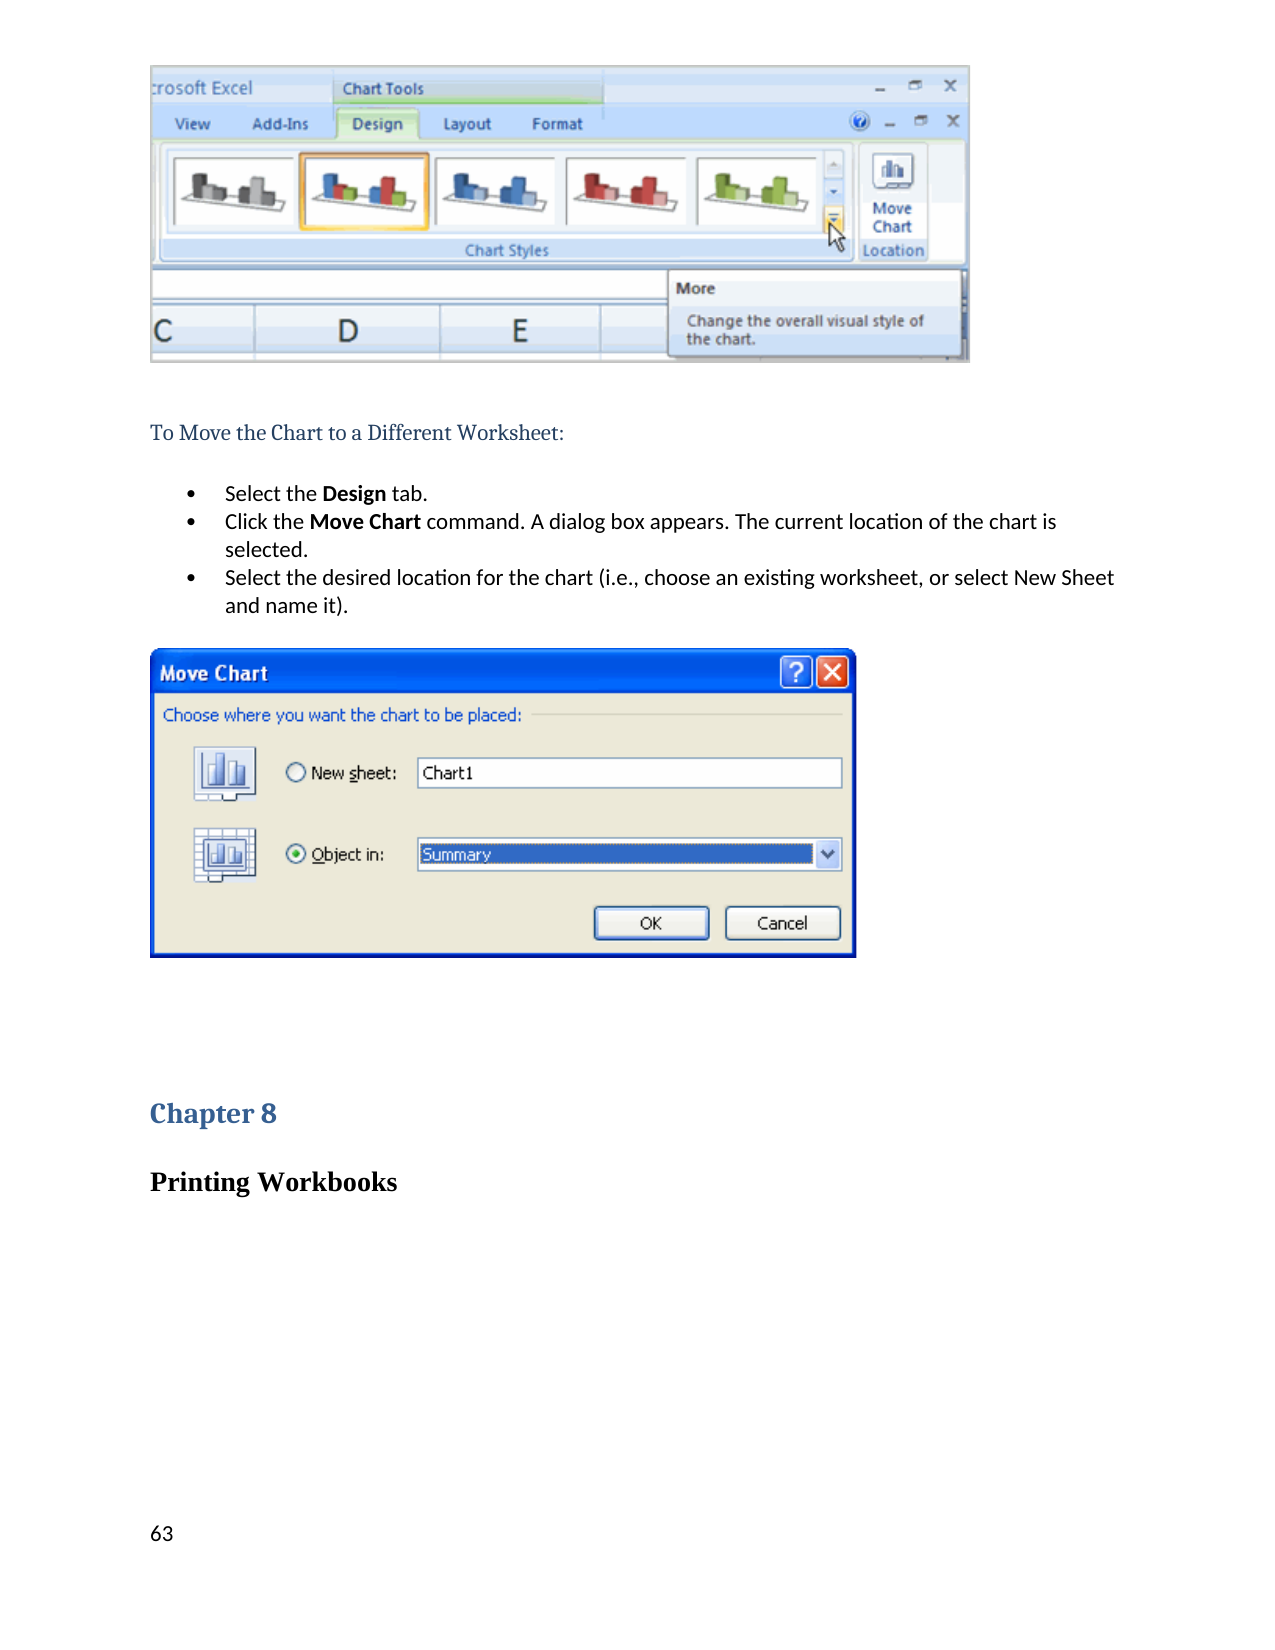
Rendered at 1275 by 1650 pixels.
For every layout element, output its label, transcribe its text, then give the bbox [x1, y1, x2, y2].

list Select the desired location for the chart (i.e., choose an existing worksheet, or select New Sheet and name it). [187, 563, 1125, 619]
picture [150, 65, 971, 363]
list Click the Move Chart command. A dialog box appears. The current location of the chart is selected. [187, 507, 1125, 563]
subtitle To Move the Chart to a Different Worksheet: [150, 420, 1125, 446]
subtitle Printing Workbooks [150, 1165, 1125, 1197]
list Select the Design tab. [187, 479, 1125, 507]
subtitle Chapter 8 [150, 1097, 1125, 1131]
picture [150, 648, 857, 958]
